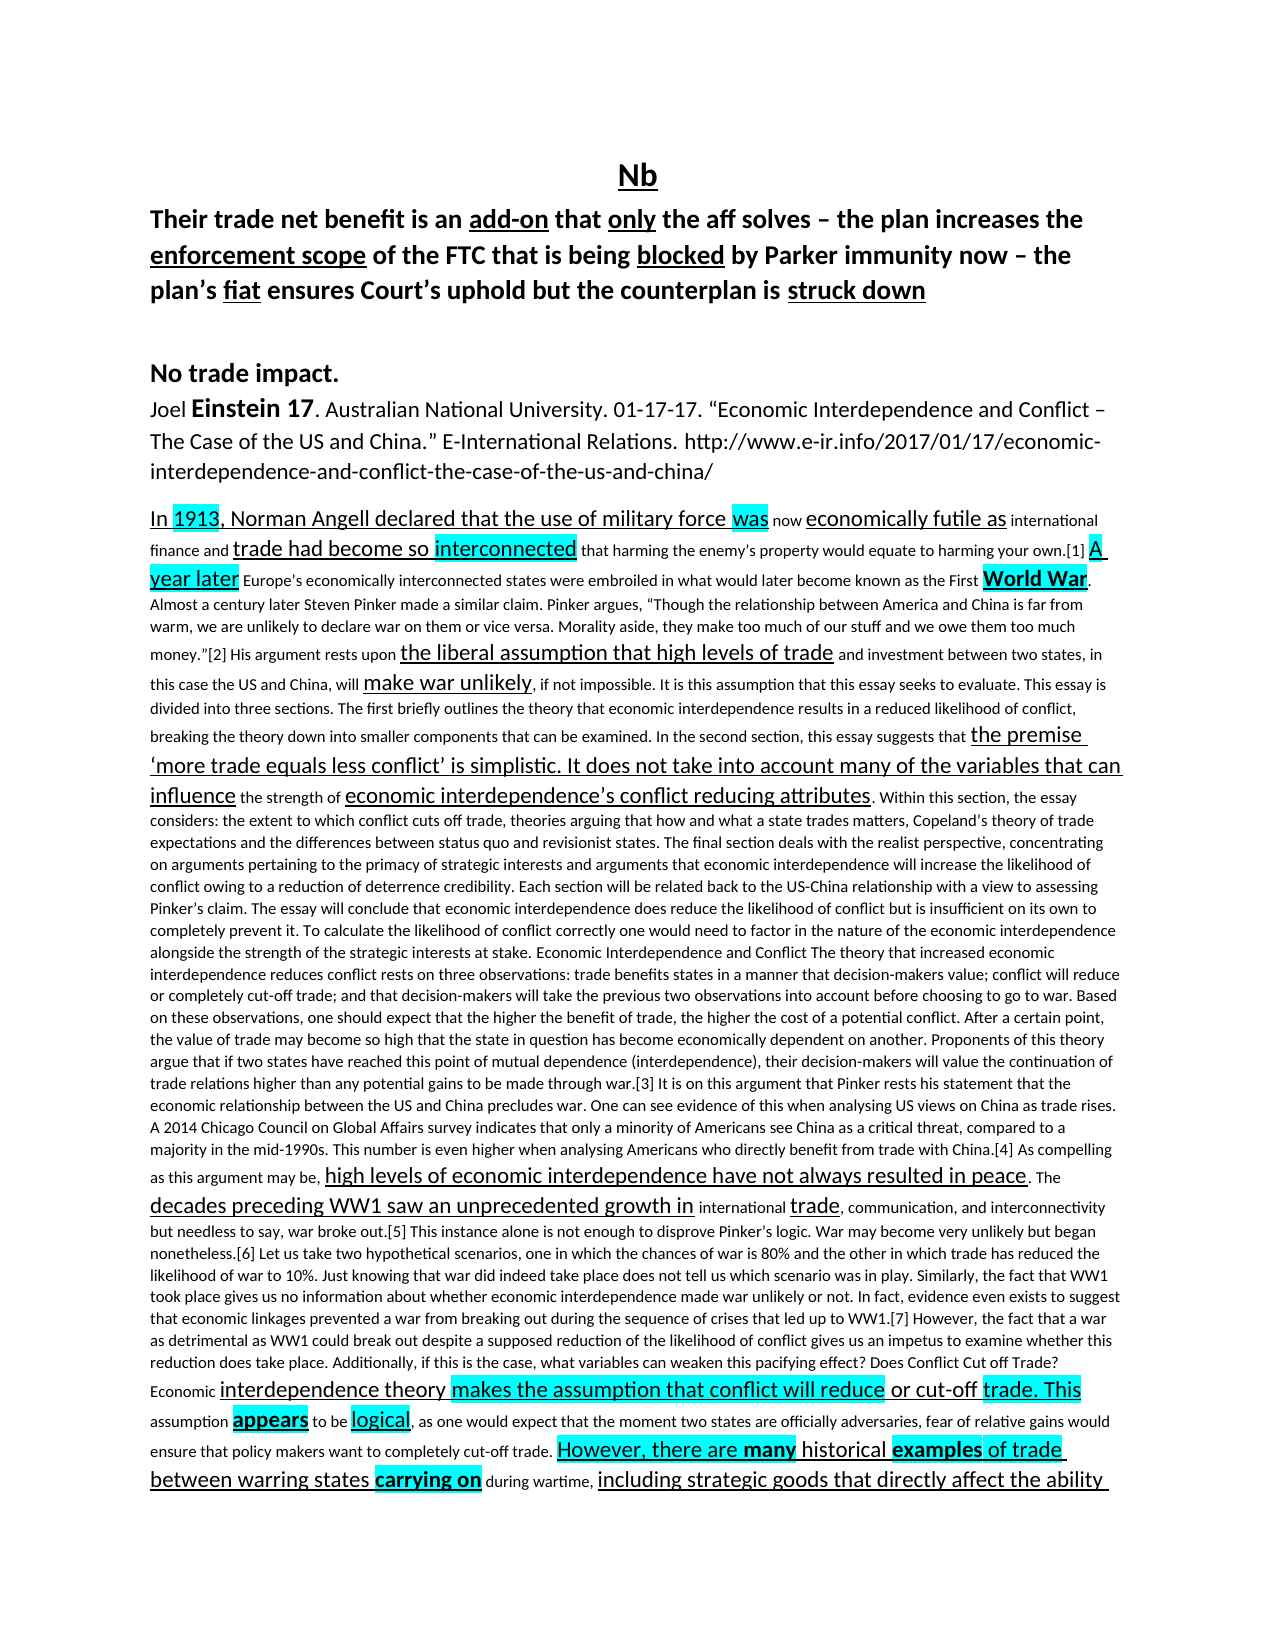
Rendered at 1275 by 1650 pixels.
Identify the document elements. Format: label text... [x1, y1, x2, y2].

subtitle Nb [150, 154, 1125, 195]
subtitle Their trade net benefit is an add-on that only the aff solves – the plan increases the enforcement scope of the FTC that is being blocked by Parker immunity now – the plan’s fiat ensures Court’s uphold but the counterplan is struck down [150, 202, 1125, 307]
subtitle No trade impact. [150, 356, 1125, 389]
text Joel Einstein 17. Australian National University. 01-17-17. “Economic Interdependence and Conflict – The Case of the US and China.” E-International Relations. http://www.e-ir.info/2017/01/17/economic-interdependence-and-conflict-the-case-of-the-us-and-china/ [150, 392, 1125, 485]
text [150, 504, 1125, 1493]
